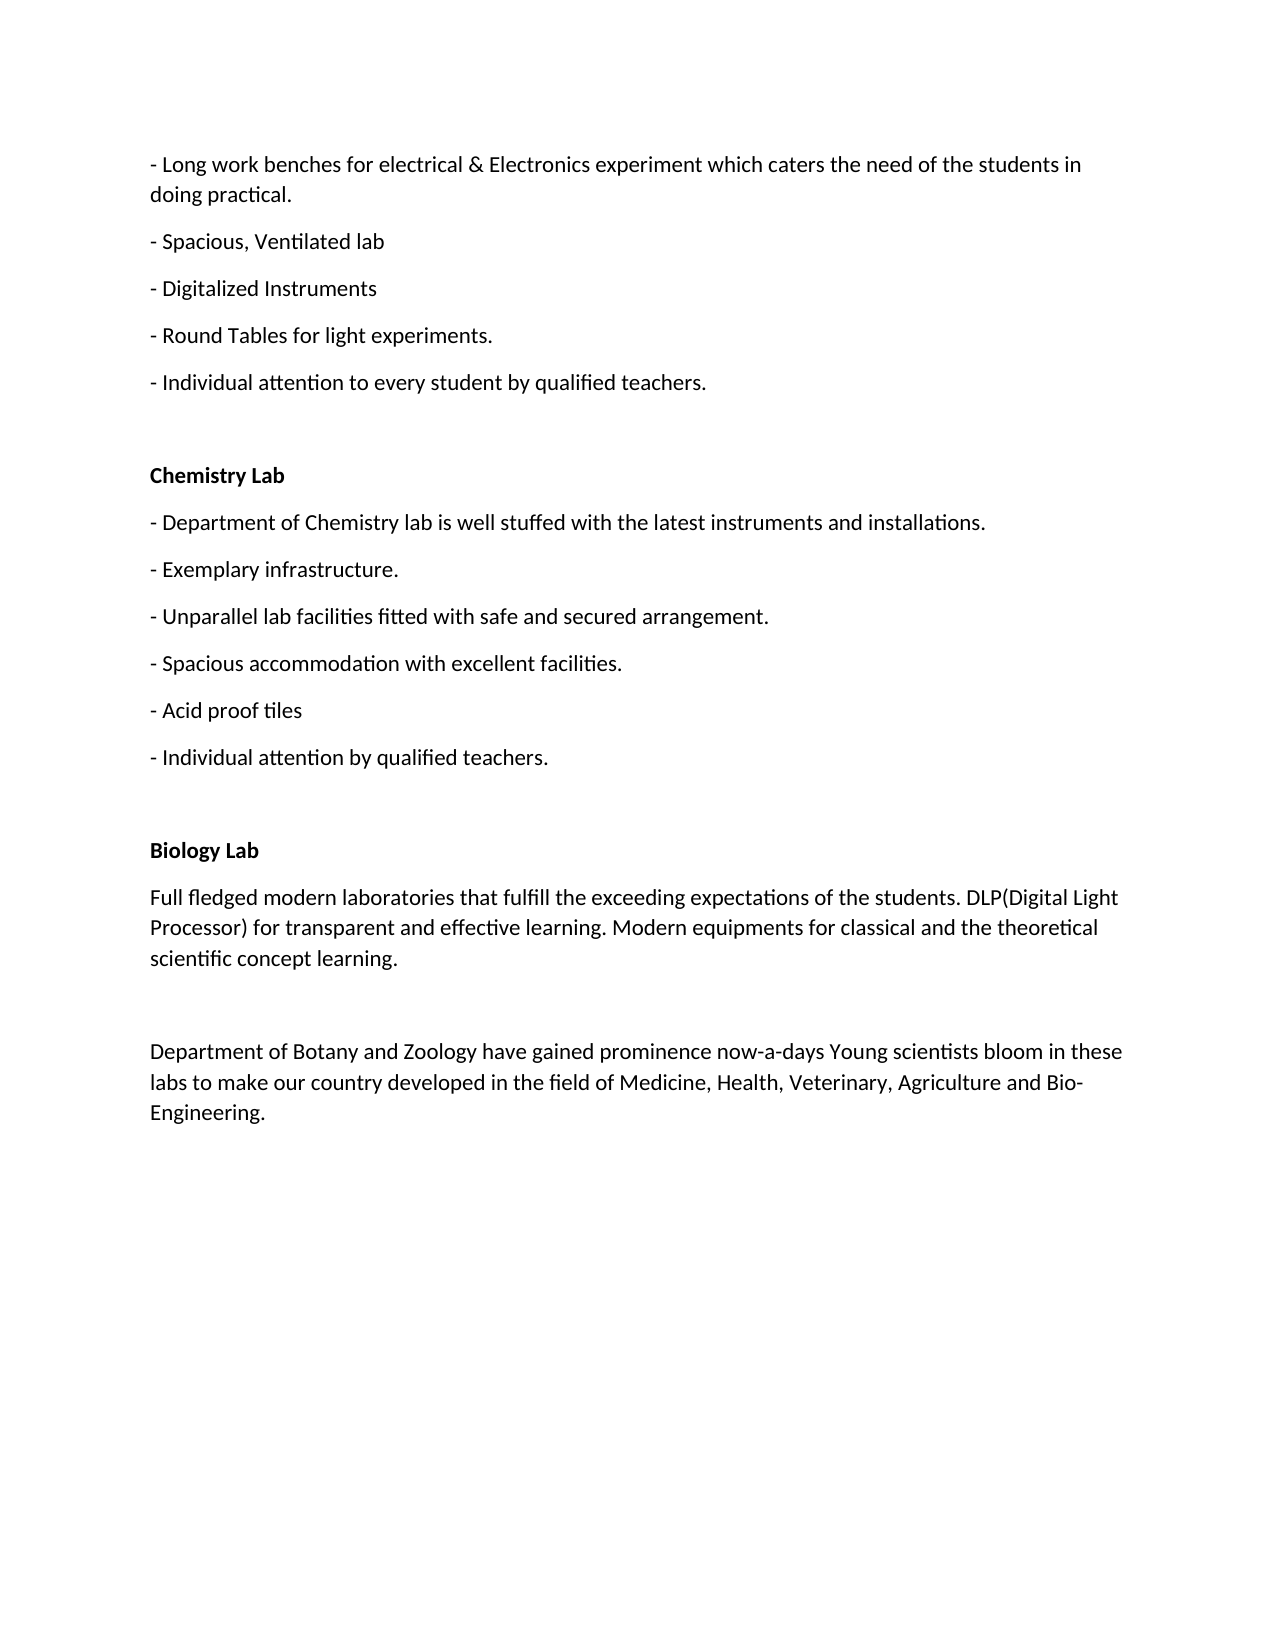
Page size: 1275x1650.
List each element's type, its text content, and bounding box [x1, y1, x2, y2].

text - Round Tables for light experiments. [150, 321, 1125, 349]
text Biology Lab [150, 836, 1125, 864]
text - Department of Chemistry lab is well stuffed with the latest instruments and installations. [150, 508, 1125, 536]
text - Digitalized Instruments [150, 274, 1125, 302]
text - Spacious, Ventilated lab [150, 227, 1125, 255]
text - Acid proof tiles [150, 696, 1125, 724]
text Chemistry Lab [150, 461, 1125, 489]
text - Unparallel lab facilities fitted with safe and secured arrangement. [150, 602, 1125, 630]
text - Spacious accommodation with excellent facilities. [150, 649, 1125, 677]
text - Exemplary infrastructure. [150, 555, 1125, 583]
text - Long work benches for electrical & Electronics experiment which caters the need of the students in doing practical. [150, 150, 1125, 208]
text - Individual attention by qualified teachers. [150, 743, 1125, 771]
text Full fledged modern laboratories that fulfill the exceeding expectations of the students. DLP(Digital Light Processor) for transparent and effective learning. Modern equipments for classical and the theoretical scientific concept learning. [150, 883, 1125, 972]
text - Individual attention to every student by qualified teachers. [150, 368, 1125, 396]
text Department of Botany and Zoology have gained prominence now-a-days Young scientists bloom in these labs to make our country developed in the field of Medicine, Health, Veterinary, Agriculture and Bio-Engineering. [150, 1037, 1125, 1126]
